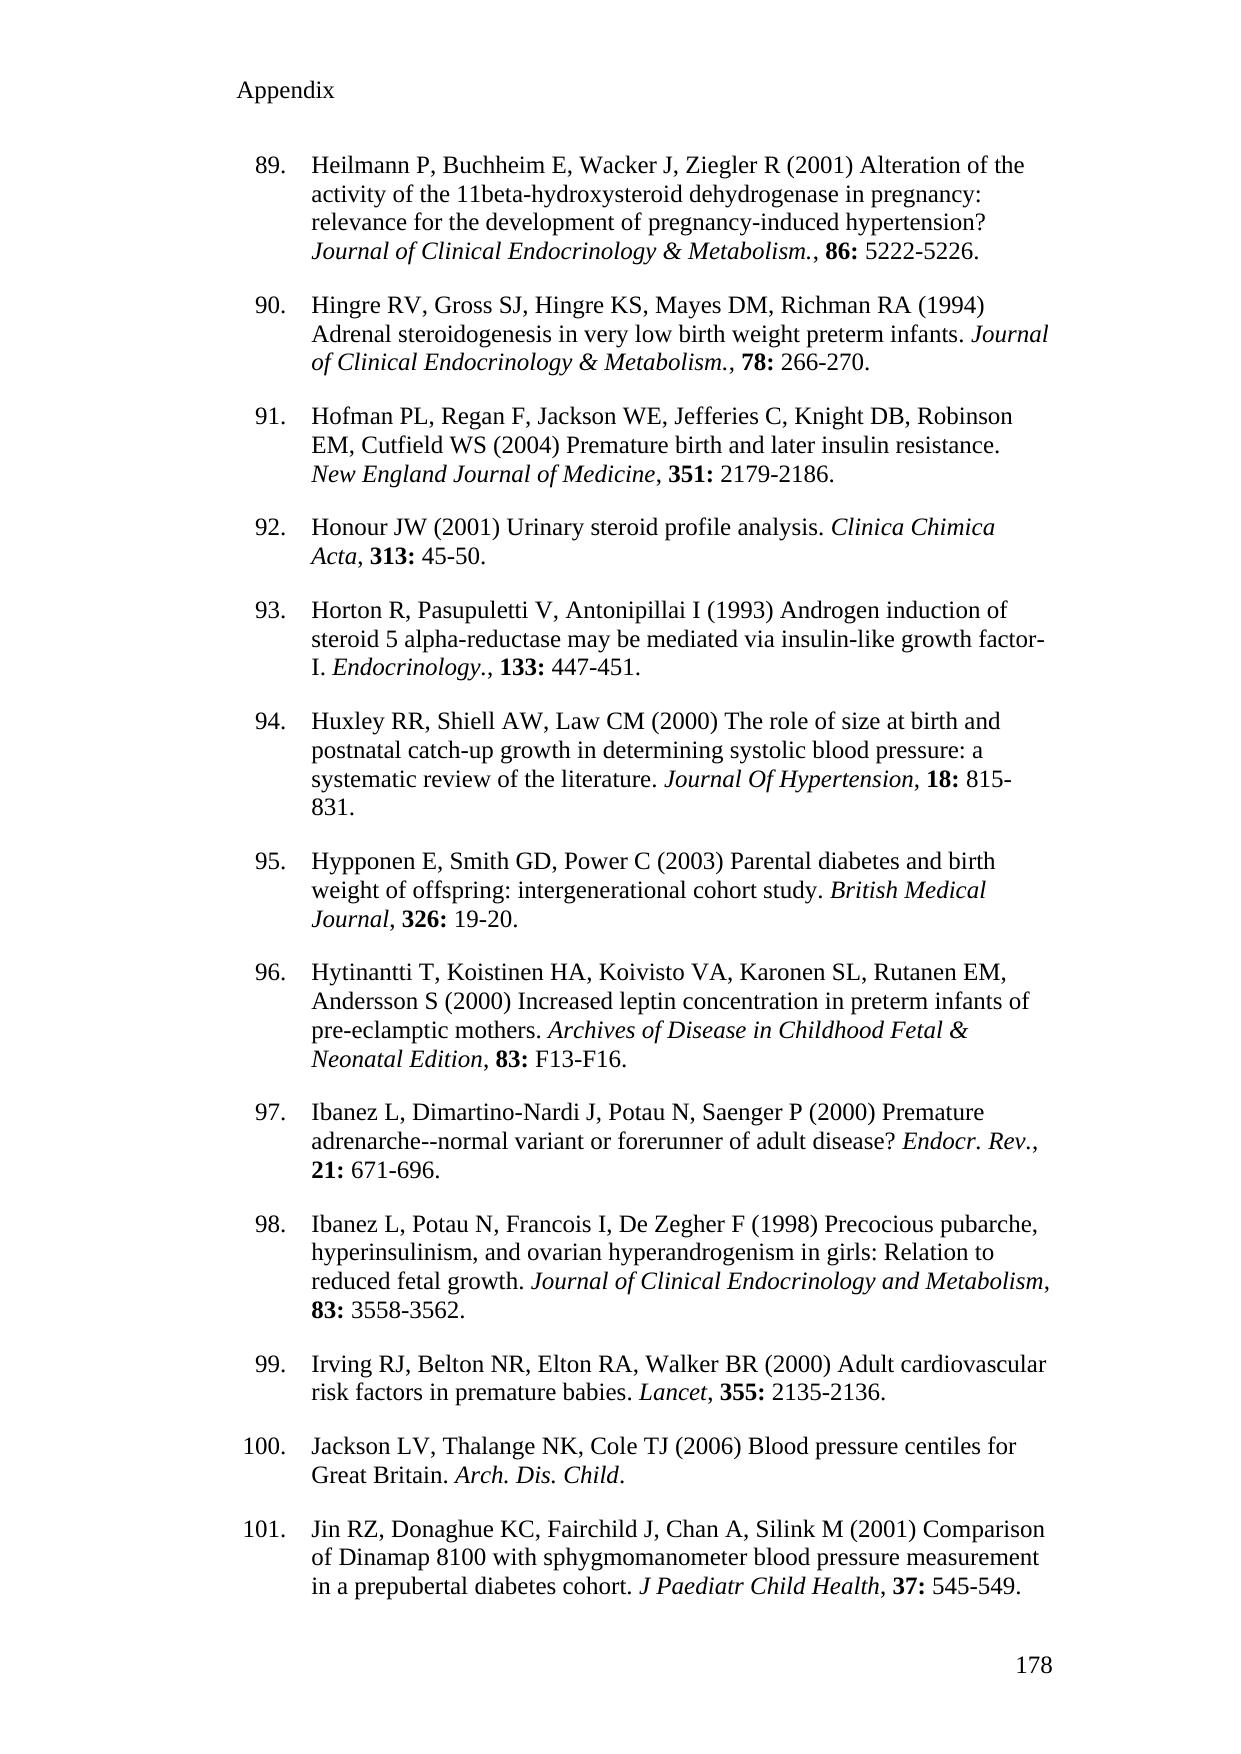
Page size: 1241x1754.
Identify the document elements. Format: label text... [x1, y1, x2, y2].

text 95. Hypponen E, Smith GD, Power C (2003) Parental diabetes and birth weight of offspring: intergenerational cohort study. British Medical Journal, 326: 19-20. [236, 846, 1053, 932]
text 96. Hytinantti T, Koistinen HA, Koivisto VA, Karonen SL, Rutanen EM, Andersson S (2000) Increased leptin concentration in preterm infants of pre-eclamptic mothers. Archives of Disease in Childhood Fetal & Neonatal Edition, 83: F13-F16. [236, 957, 1053, 1072]
text 98. Ibanez L, Potau N, Francois I, De Zegher F (1998) Precocious pubarche, hyperinsulinism, and ovarian hyperandrogenism in girls: Relation to reduced fetal growth. Journal of Clinical Endocrinology and Metabolism, 83: 3558-3562. [236, 1209, 1053, 1324]
text 92. Honour JW (2001) Urinary steroid profile analysis. Clinica Chimica Acta, 313: 45-50. [236, 512, 1053, 570]
text 100. Jackson LV, Thalange NK, Cole TJ (2006) Blood pressure centiles for Great Britain. Arch. Dis. Child. [236, 1431, 1053, 1489]
text 94. Huxley RR, Shiell AW, Law CM (2000) The role of size at birth and postnatal catch-up growth in determining systolic blood pressure: a systematic review of the literature. Journal Of Hypertension, 18: 815-831. [236, 706, 1053, 821]
text 91. Hofman PL, Regan F, Jackson WE, Jefferies C, Knight DB, Robinson EM, Cutfield WS (2004) Premature birth and later insulin resistance. New England Journal of Medicine, 351: 2179-2186. [236, 401, 1053, 487]
text 99. Irving RJ, Belton NR, Elton RA, Walker BR (2000) Adult cardiovascular risk factors in premature babies. Lancet, 355: 2135-2136. [236, 1349, 1053, 1406]
text 93. Horton R, Pasupuletti V, Antonipillai I (1993) Androgen induction of steroid 5 alpha-reductase may be mediated via insulin-like growth factor-I. Endocrinology., 133: 447-451. [236, 595, 1053, 681]
text 89. Heilmann P, Buchheim E, Wacker J, Ziegler R (2001) Alteration of the activity of the 11beta-hydroxysteroid dehydrogenase in pregnancy: relevance for the development of pregnancy-induced hypertension? Journal of Clinical Endocrinology & Metabolism., 86: 5222-5226. [236, 150, 1053, 265]
text 101. Jin RZ, Donaghue KC, Fairchild J, Chan A, Silink M (2001) Comparison of Dinamap 8100 with sphygmomanometer blood pressure measurement in a prepubertal diabetes cohort. J Paediatr Child Health, 37: 545-549. [236, 1514, 1053, 1600]
text 97. Ibanez L, Dimartino-Nardi J, Potau N, Saenger P (2000) Premature adrenarche--normal variant or forerunner of adult disease? Endocr. Rev., 21: 671-696. [236, 1097, 1053, 1184]
text 90. Hingre RV, Gross SJ, Hingre KS, Mayes DM, Richman RA (1994) Adrenal steroidogenesis in very low birth weight preterm infants. Journal of Clinical Endocrinology & Metabolism., 78: 266-270. [236, 290, 1053, 376]
